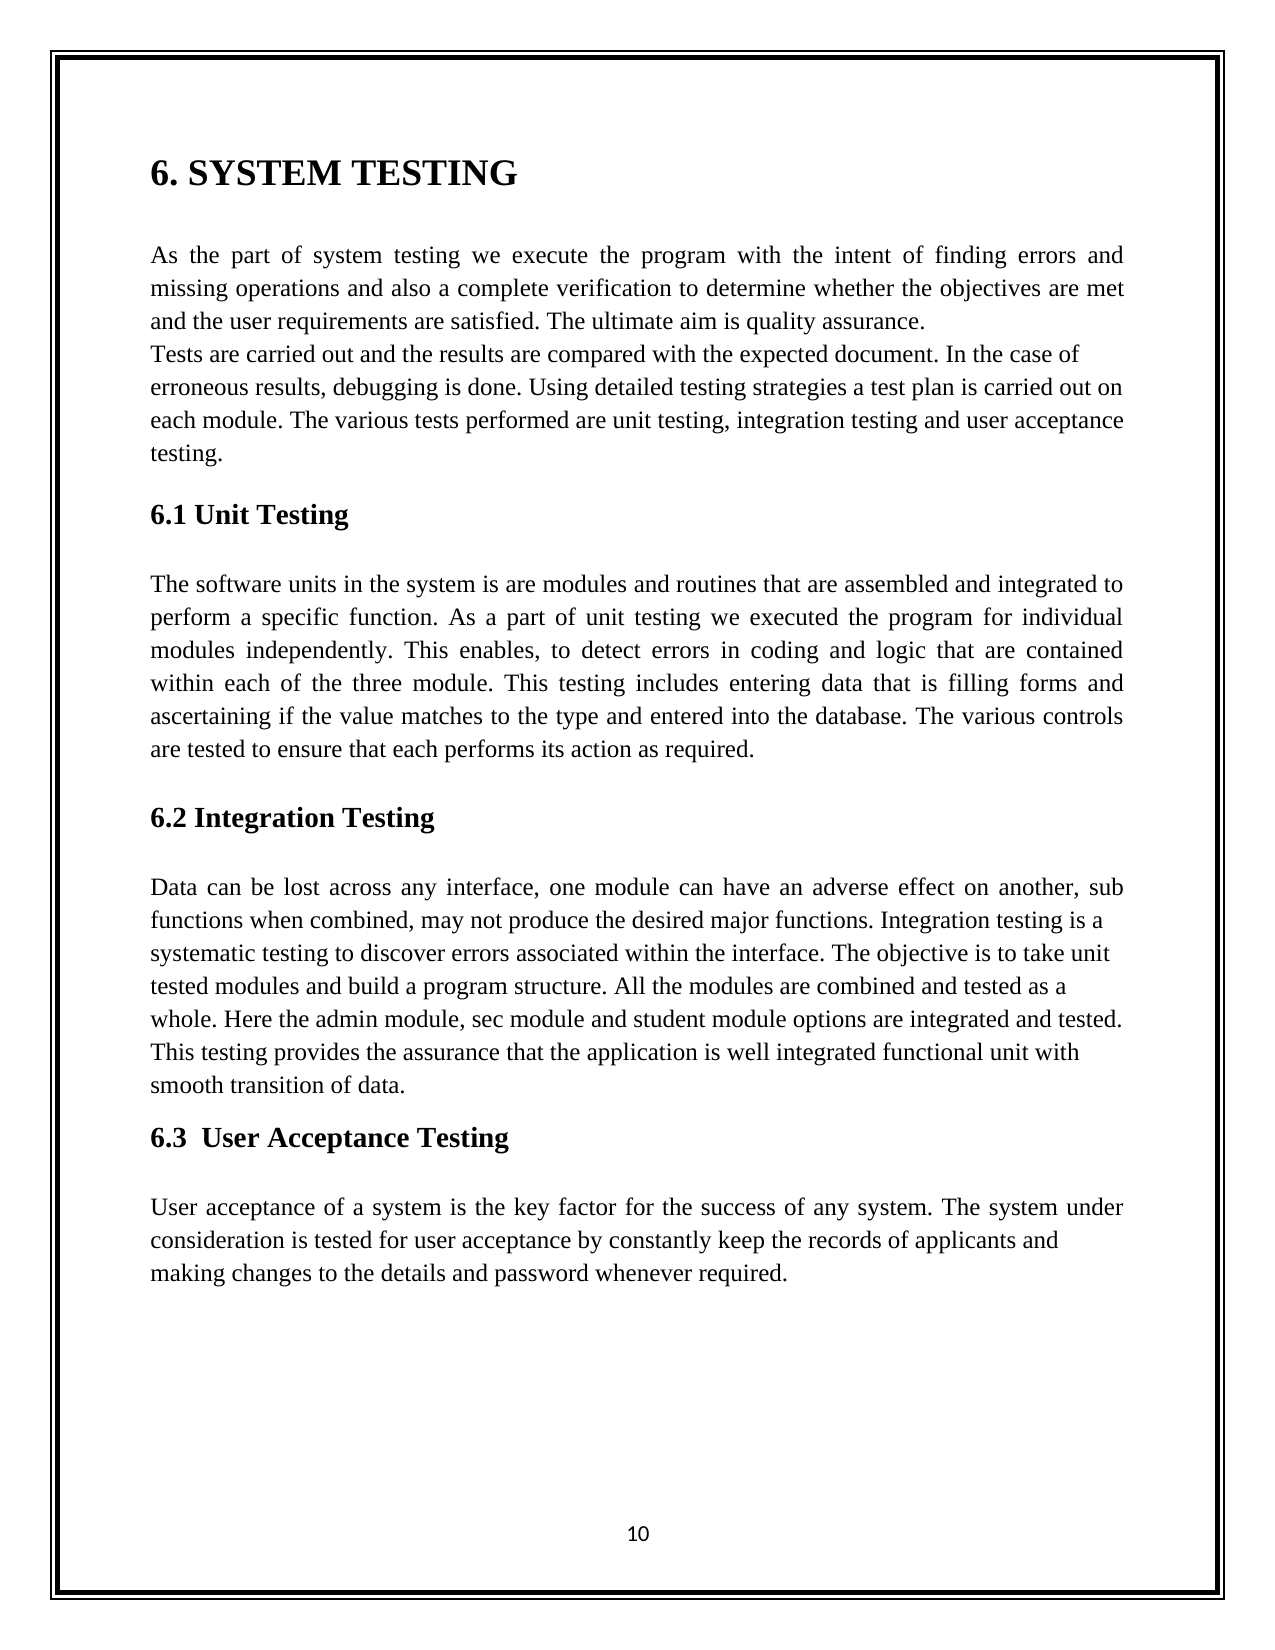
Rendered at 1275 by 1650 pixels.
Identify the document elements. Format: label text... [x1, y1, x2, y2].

text 6.2 Integration Testing [150, 800, 1125, 834]
text User acceptance of a system is the key factor for the success of any system. The system under consideration is tested for user acceptance by constantly keep the records of applicants and [150, 1192, 1125, 1253]
text systematic testing to discover errors associated within the interface. The objective is to take unit [150, 938, 1125, 967]
text This testing provides the assurance that the application is well integrated functional unit with [150, 1037, 1125, 1066]
text erroneous results, debugging is done. Using detailed testing strategies a test plan is carried out on [150, 372, 1125, 401]
text Data can be lost across any interface, one module can have an adverse effect on another, sub functions when combined, may not produce the desired major functions. Integration testing is a [150, 872, 1125, 934]
text Tests are carried out and the results are compared with the expected document. In the case of [150, 339, 1125, 367]
text making changes to the details and password whenever required. [150, 1258, 1125, 1287]
text The software units in the system is are modules and routines that are assembled and integrated to perform a specific function. As a part of unit testing we executed the program for individual modules independently. This enables, to detect errors in coding and logic that are contained within each of the three module. This testing includes entering data that is filling forms and ascertaining if the value matches to the type and entered into the database. The various controls are tested to ensure that each performs its action as required. [150, 569, 1125, 763]
text tested modules and build a program structure. All the modules are combined and tested as a whole. Here the admin module, sec module and student module options are integrated and tested. [150, 971, 1125, 1033]
text each module. The various tests performed are unit testing, integration testing and user acceptance [150, 405, 1125, 433]
text smooth transition of data. [150, 1070, 1125, 1099]
text testing. [150, 438, 1125, 467]
text 6.1 Unit Testing [150, 497, 1125, 531]
text As the part of system testing we execute the program with the intent of finding errors and missing operations and also a complete verification to determine whether the objectives are met and the user requirements are satisfied. The ultimate aim is quality assurance. [150, 240, 1125, 334]
text 6. SYSTEM TESTING [150, 150, 1125, 193]
text 6.3 User Acceptance Testing [150, 1120, 1125, 1153]
